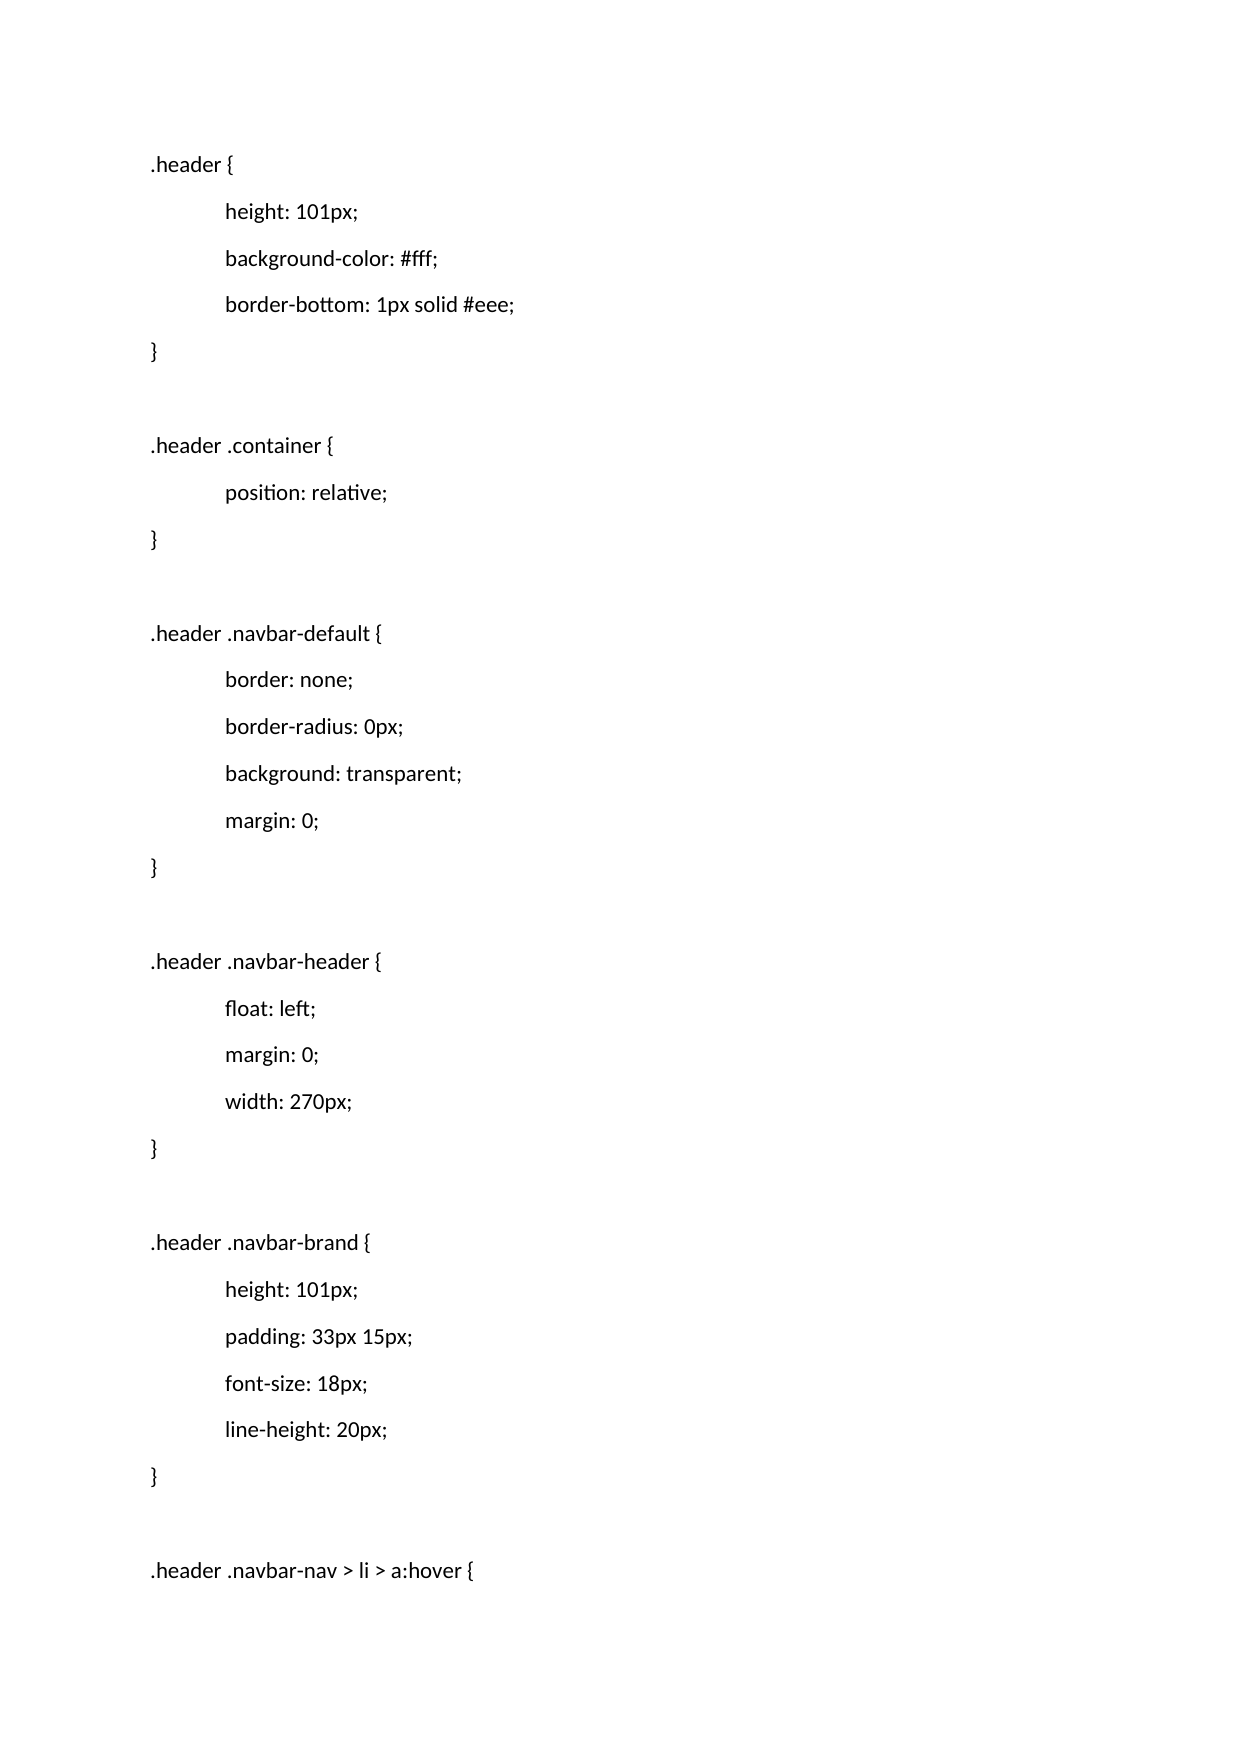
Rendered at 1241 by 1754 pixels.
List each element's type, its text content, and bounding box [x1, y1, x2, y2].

text .header .navbar-brand { [150, 1228, 1090, 1256]
text height: 101px; [150, 1275, 1090, 1303]
text } [150, 1134, 1090, 1162]
text } [150, 853, 1090, 881]
text padding: 33px 15px; [150, 1322, 1090, 1350]
text margin: 0; [150, 1041, 1090, 1069]
text border-bottom: 1px solid #eee; [150, 291, 1090, 319]
text border: none; [150, 666, 1090, 694]
text margin: 0; [150, 806, 1090, 834]
text .header .navbar-nav > li > a:hover { [150, 1556, 1090, 1584]
text float: left; [150, 994, 1090, 1022]
text .header .navbar-header { [150, 947, 1090, 975]
text background-color: #fff; [150, 244, 1090, 272]
text width: 270px; [150, 1087, 1090, 1116]
text height: 101px; [150, 197, 1090, 225]
text } [150, 337, 1090, 366]
text position: relative; [150, 478, 1090, 506]
text background: transparent; [150, 759, 1090, 787]
text } [150, 1462, 1090, 1491]
text } [150, 525, 1090, 553]
text .header { [150, 150, 1090, 178]
text .header .navbar-default { [150, 619, 1090, 647]
text .header .container { [150, 431, 1090, 459]
text line-height: 20px; [150, 1416, 1090, 1444]
text border-radius: 0px; [150, 712, 1090, 741]
text font-size: 18px; [150, 1369, 1090, 1397]
